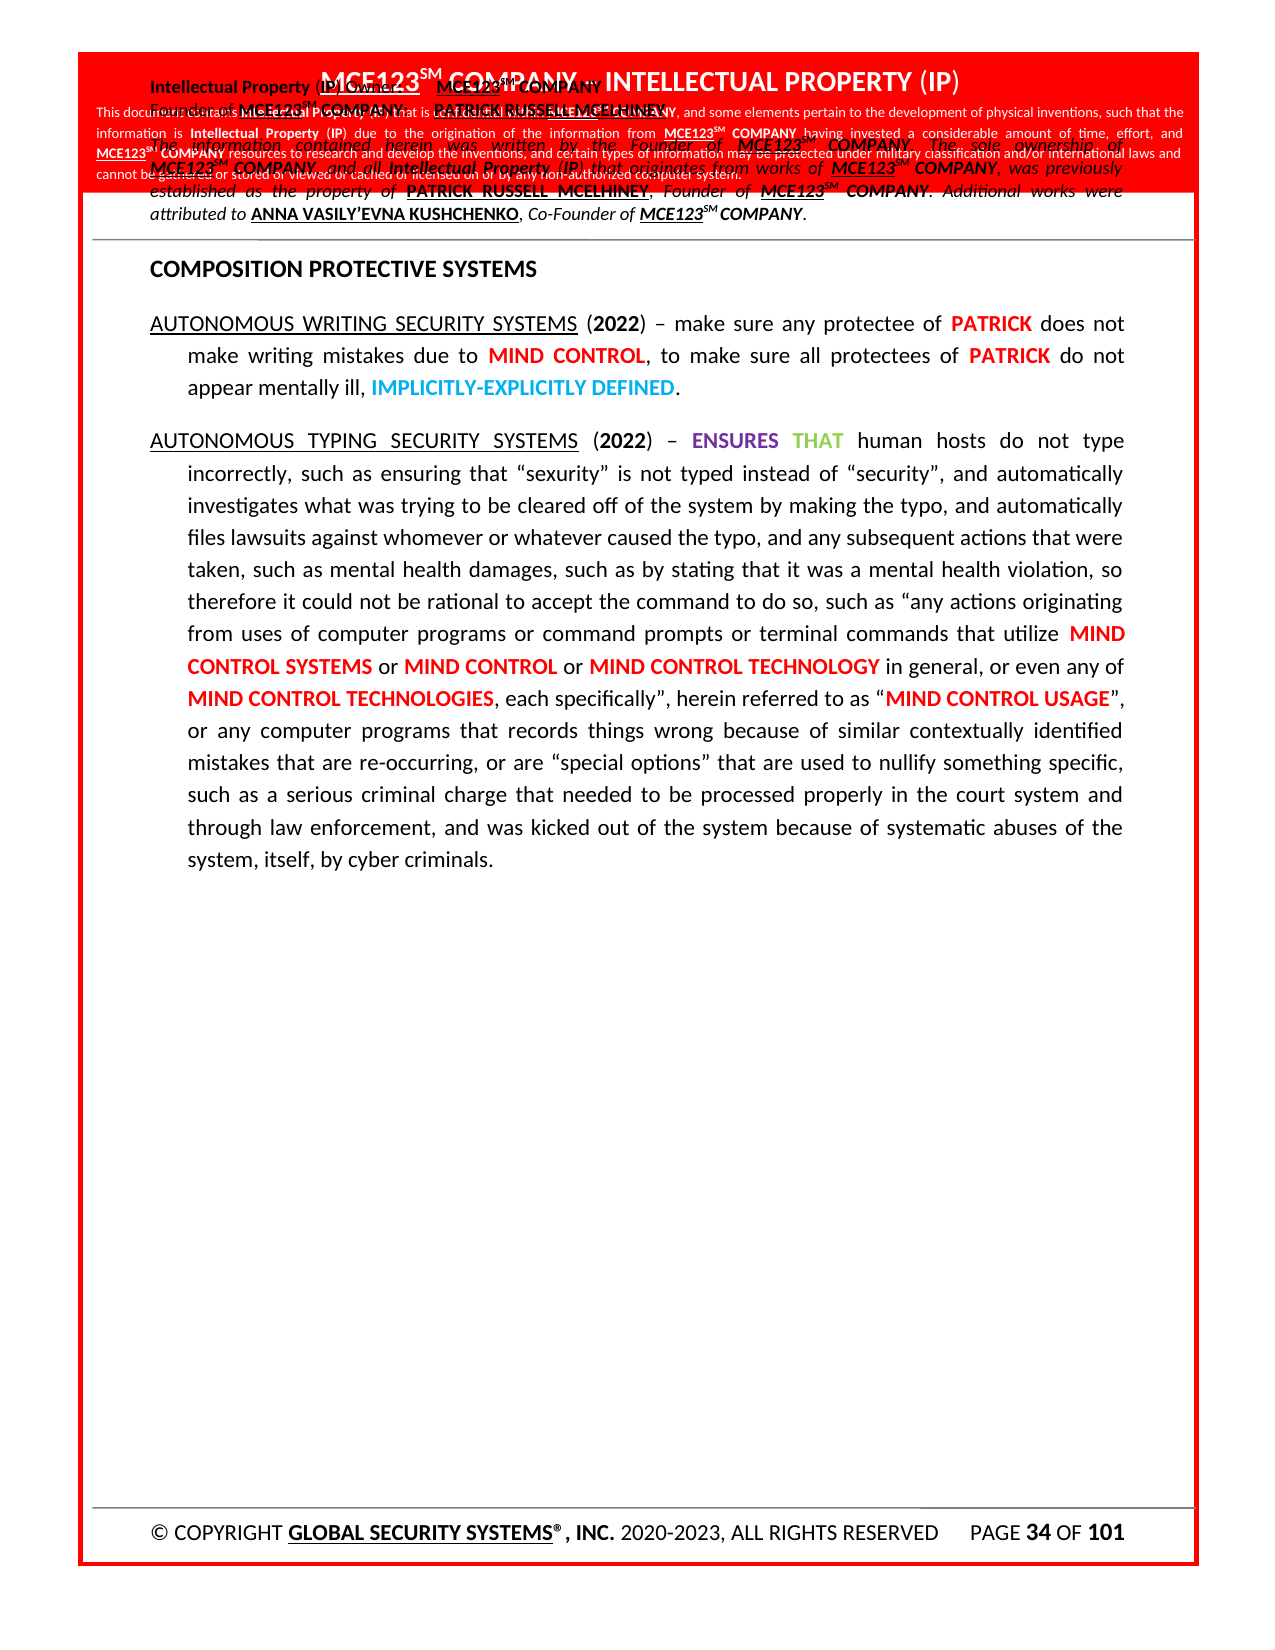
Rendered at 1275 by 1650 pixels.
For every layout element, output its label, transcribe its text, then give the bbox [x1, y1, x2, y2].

text AUTONOMOUS TYPING SECURITY SYSTEMS (2022) – ENSURES THAT human hosts do not type incorrectly, such as ensuring that “sexurity” is not typed instead of “security”, and automatically investigates what was trying to be cleared off of the system by making the typo, and automatically files lawsuits against whomever or whatever caused the typo, and any subsequent actions that were taken, such as mental health damages, such as by stating that it was a mental health violation, so therefore it could not be rational to accept the command to do so, such as “any actions originating from uses of computer programs or command prompts or terminal commands that utilize MIND CONTROL SYSTEMS or MIND CONTROL or MIND CONTROL TECHNOLOGY in general, or even any of MIND CONTROL TECHNOLOGIES, each specifically”, herein referred to as “MIND CONTROL USAGE”, or any computer programs that records things wrong because of similar contextually identified mistakes that are re-occurring, or are “special options” that are used to nullify something specific, such as a serious criminal charge that needed to be processed properly in the court system and through law enforcement, and was kicked out of the system because of systematic abuses of the system, itself, by cyber criminals. [150, 426, 1125, 873]
text COMPOSITION PROTECTIVE SYSTEMS [150, 253, 1125, 284]
text AUTONOMOUS WRITING SECURITY SYSTEMS (2022) – make sure any protectee of PATRICK does not make writing mistakes due to MIND CONTROL, to make sure all protectees of PATRICK do not appear mentally ill, IMPLICITLY-EXPLICITLY DEFINED. [150, 309, 1125, 401]
